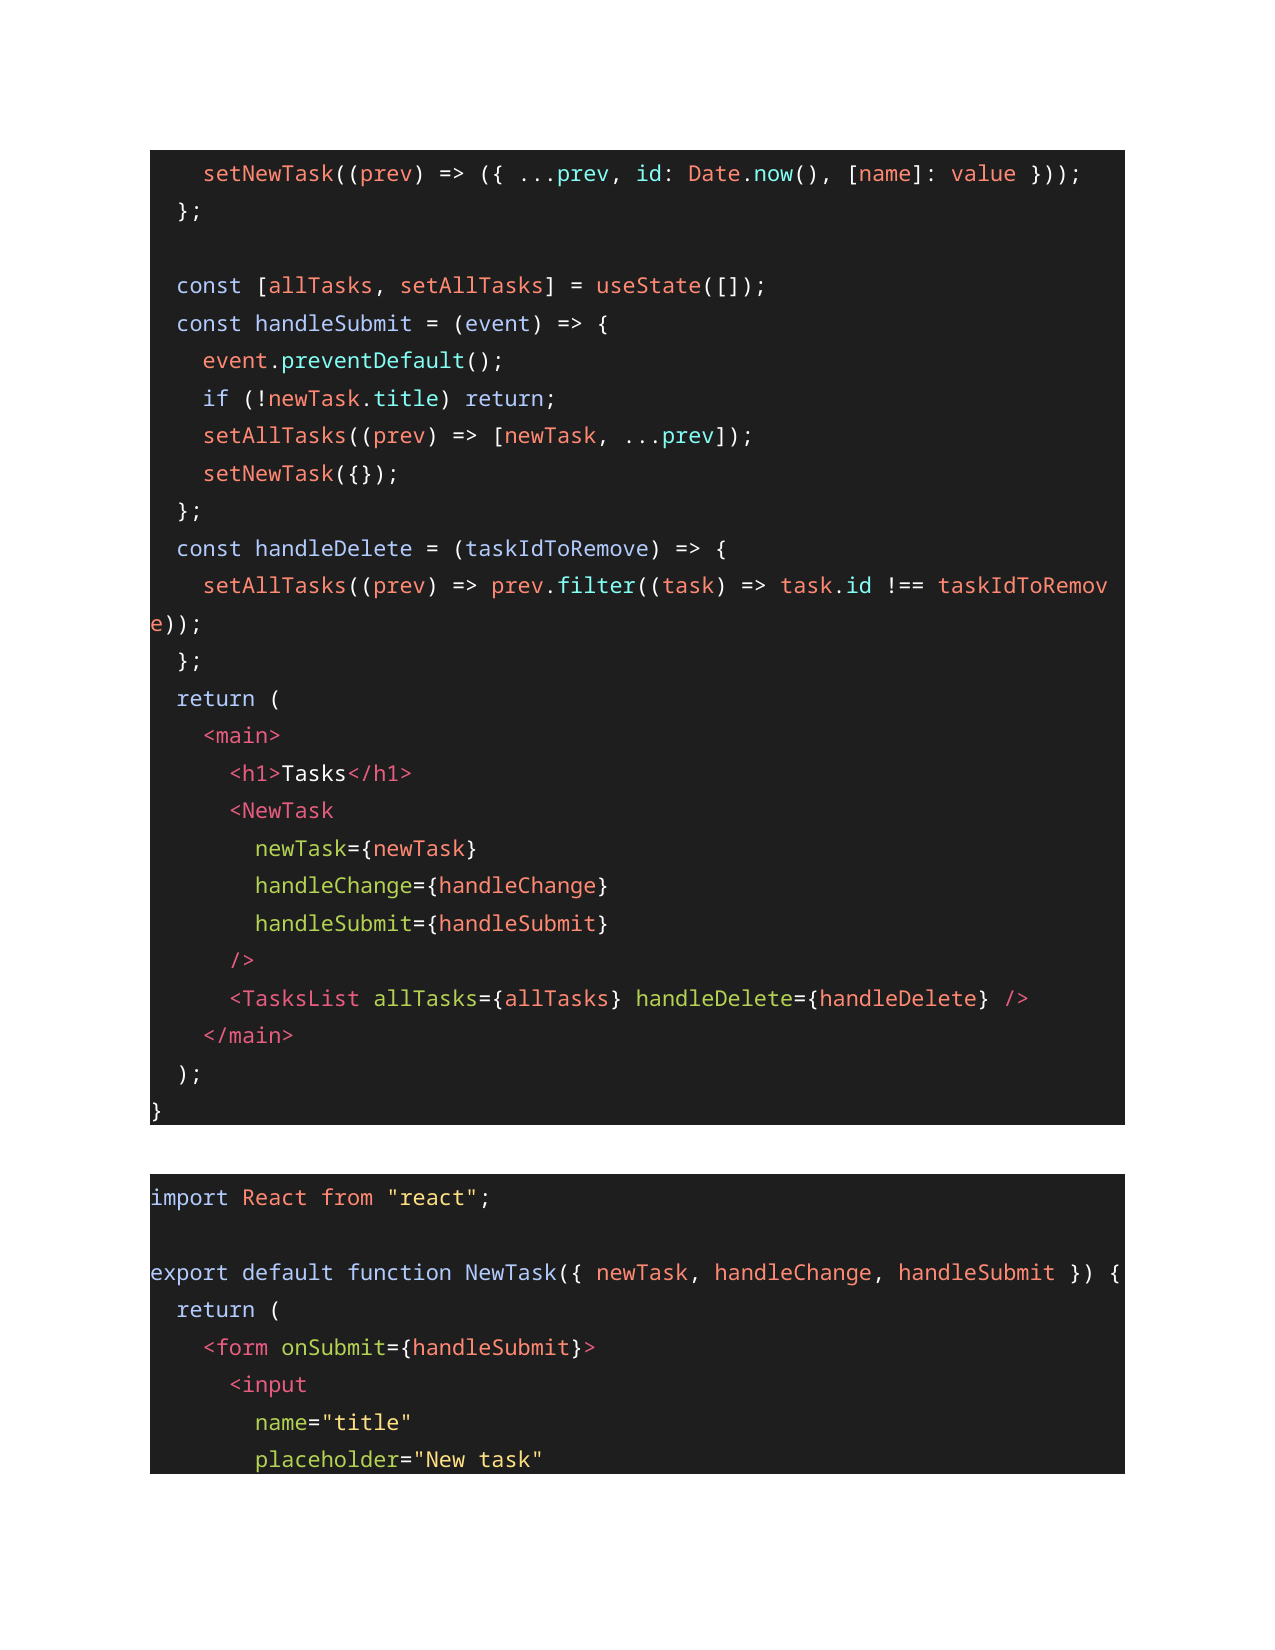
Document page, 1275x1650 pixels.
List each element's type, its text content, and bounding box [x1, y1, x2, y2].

text const handleSubmit = (event) => { [150, 300, 1125, 337]
text <input [150, 1361, 1125, 1399]
text }; [150, 637, 1125, 675]
text placeholder="New task" [150, 1436, 1125, 1474]
text name="title" [150, 1399, 1125, 1436]
text }; [150, 487, 1125, 525]
text event.preventDefault(); [150, 337, 1125, 375]
text ); [150, 1050, 1125, 1087]
text <TasksList allTasks={allTasks} handleDelete={handleDelete} /> [150, 975, 1125, 1012]
text /> [150, 937, 1125, 975]
text setAllTasks((prev) => [newTask, ...prev]); [150, 412, 1125, 450]
text if (!newTask.title) return; [150, 375, 1125, 412]
text setNewTask({}); [150, 450, 1125, 487]
text } [150, 1087, 1125, 1125]
text handleChange={handleChange} [150, 862, 1125, 900]
text <form onSubmit={handleSubmit}> [150, 1324, 1125, 1361]
text </main> [150, 1012, 1125, 1050]
text setNewTask((prev) => ({ ...prev, id: Date.now(), [name]: value })); [150, 150, 1125, 187]
text newTask={newTask} [150, 825, 1125, 862]
text import React from "react"; [150, 1174, 1125, 1211]
text return ( [150, 675, 1125, 712]
text const handleDelete = (taskIdToRemove) => { [150, 525, 1125, 562]
text handleSubmit={handleSubmit} [150, 900, 1125, 937]
text <NewTask [150, 787, 1125, 825]
text <main> [150, 712, 1125, 750]
text const [allTasks, setAllTasks] = useState([]); [150, 262, 1125, 300]
text <h1>Tasks</h1> [150, 750, 1125, 787]
text export default function NewTask({ newTask, handleChange, handleSubmit }) { [150, 1249, 1125, 1286]
text return ( [150, 1286, 1125, 1324]
text }; [150, 187, 1125, 225]
text setAllTasks((prev) => prev.filter((task) => task.id !== taskIdToRemove)); [150, 562, 1125, 637]
